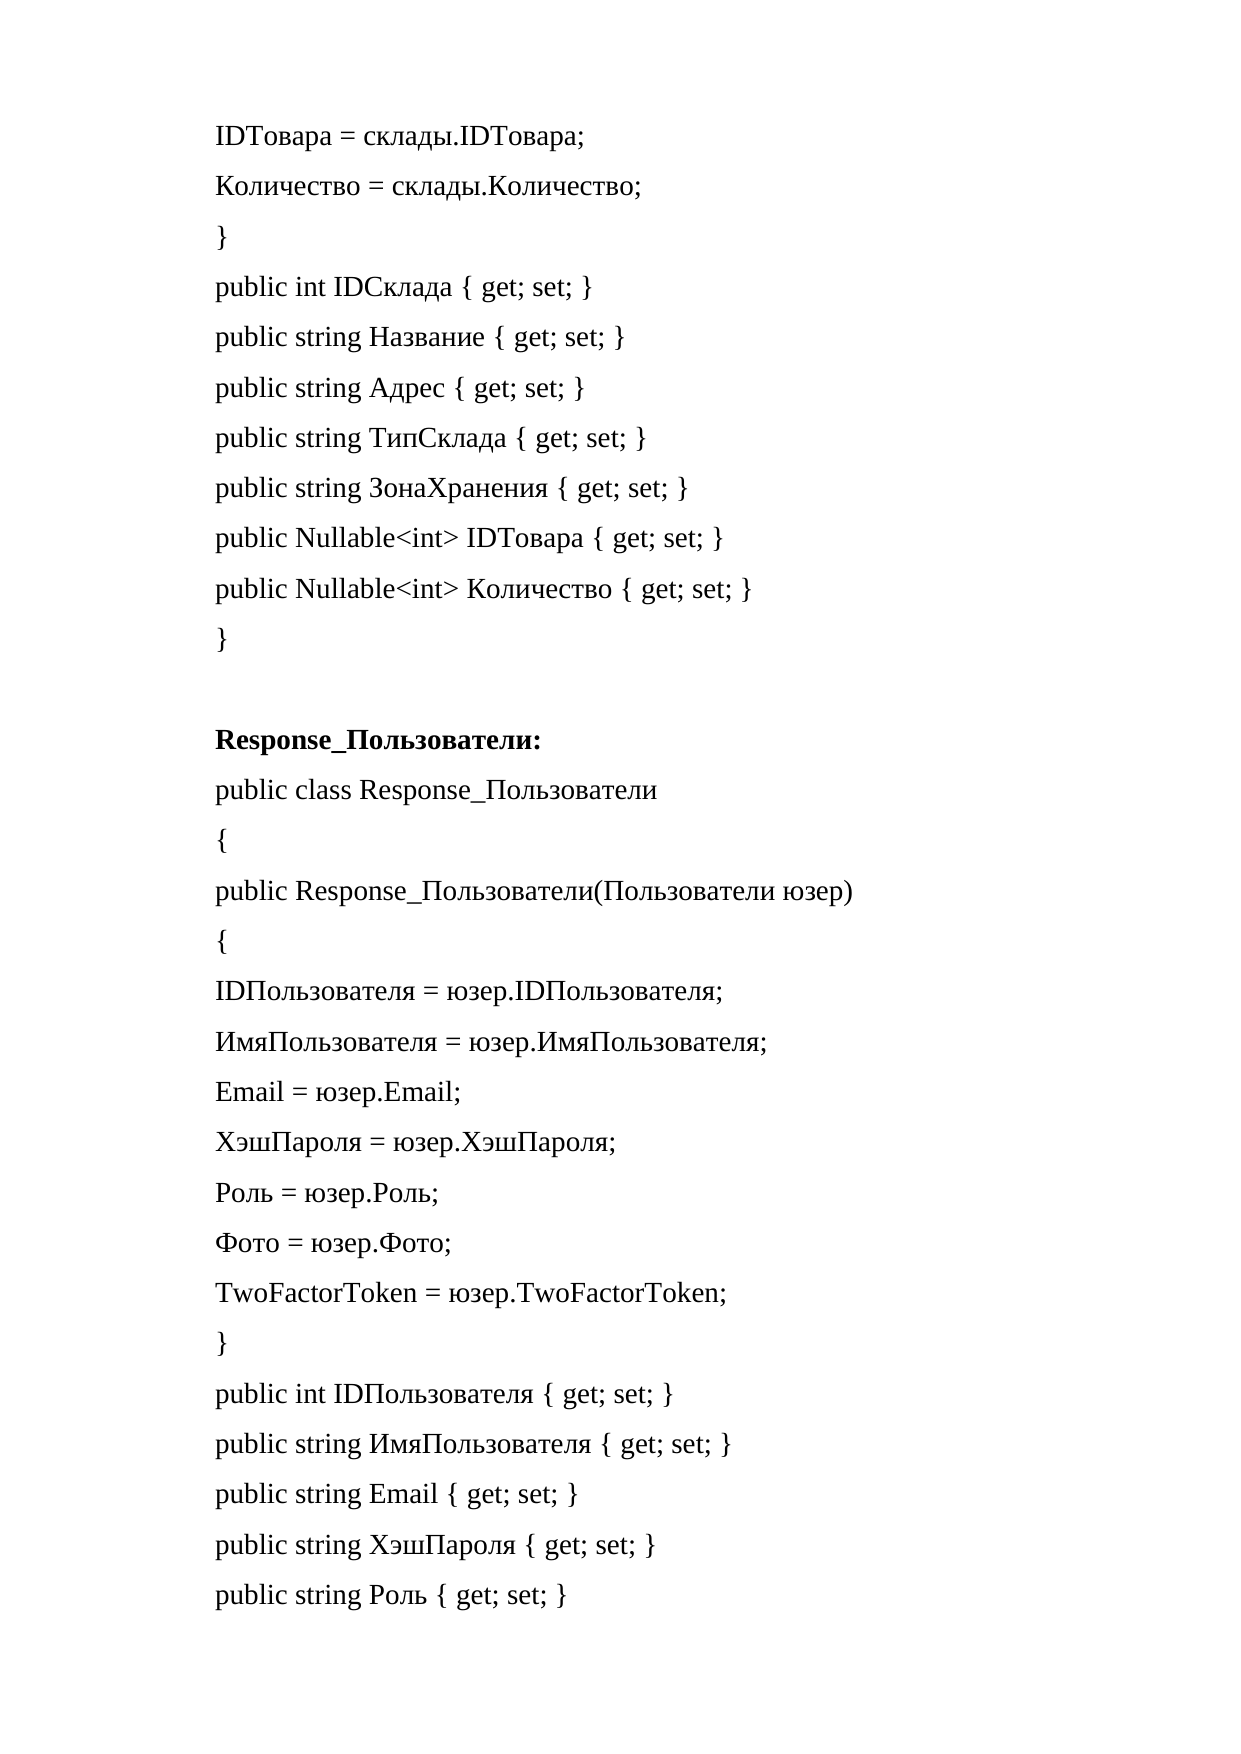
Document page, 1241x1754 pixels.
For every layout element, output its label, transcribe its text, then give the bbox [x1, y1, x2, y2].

text public string ХэшПароля { get; set; } [215, 1527, 1152, 1560]
text public class Response_Пользователи [215, 772, 1152, 806]
text } [215, 621, 1152, 655]
text ХэшПароля = юзер.ХэшПароля; [215, 1124, 1152, 1158]
text public Response_Пользователи(Пользователи юзер) [215, 873, 1152, 906]
text public string ТипСклада { get; set; } [215, 420, 1152, 453]
text TwoFactorToken = юзер.TwoFactorToken; [215, 1275, 1152, 1309]
text ИмяПользователя = юзер.ИмяПользователя; [215, 1024, 1152, 1057]
text public Nullable<int> IDТовара { get; set; } [215, 521, 1152, 554]
text public string Роль { get; set; } [215, 1577, 1152, 1611]
text IDТовара = склады.IDТовара; [215, 118, 1152, 152]
text Роль = юзер.Роль; [215, 1175, 1152, 1208]
text public string ЗонаХранения { get; set; } [215, 470, 1152, 504]
text public string Адрес { get; set; } [215, 370, 1152, 403]
text Response_Пользователи: [215, 722, 1152, 755]
text Количество = склады.Количество; [215, 168, 1152, 202]
text public int IDСклада { get; set; } [215, 269, 1152, 303]
text Email = юзер.Email; [215, 1074, 1152, 1108]
text Фото = юзер.Фото; [215, 1225, 1152, 1258]
text } [215, 219, 1152, 252]
text public string Название { get; set; } [215, 319, 1152, 353]
text } [215, 1326, 1152, 1359]
text { [215, 822, 1152, 856]
text IDПользователя = юзер.IDПользователя; [215, 973, 1152, 1007]
text public Nullable<int> Количество { get; set; } [215, 571, 1152, 604]
text public int IDПользователя { get; set; } [215, 1376, 1152, 1409]
text public string ИмяПользователя { get; set; } [215, 1426, 1152, 1460]
text { [215, 923, 1152, 957]
text public string Email { get; set; } [215, 1477, 1152, 1510]
